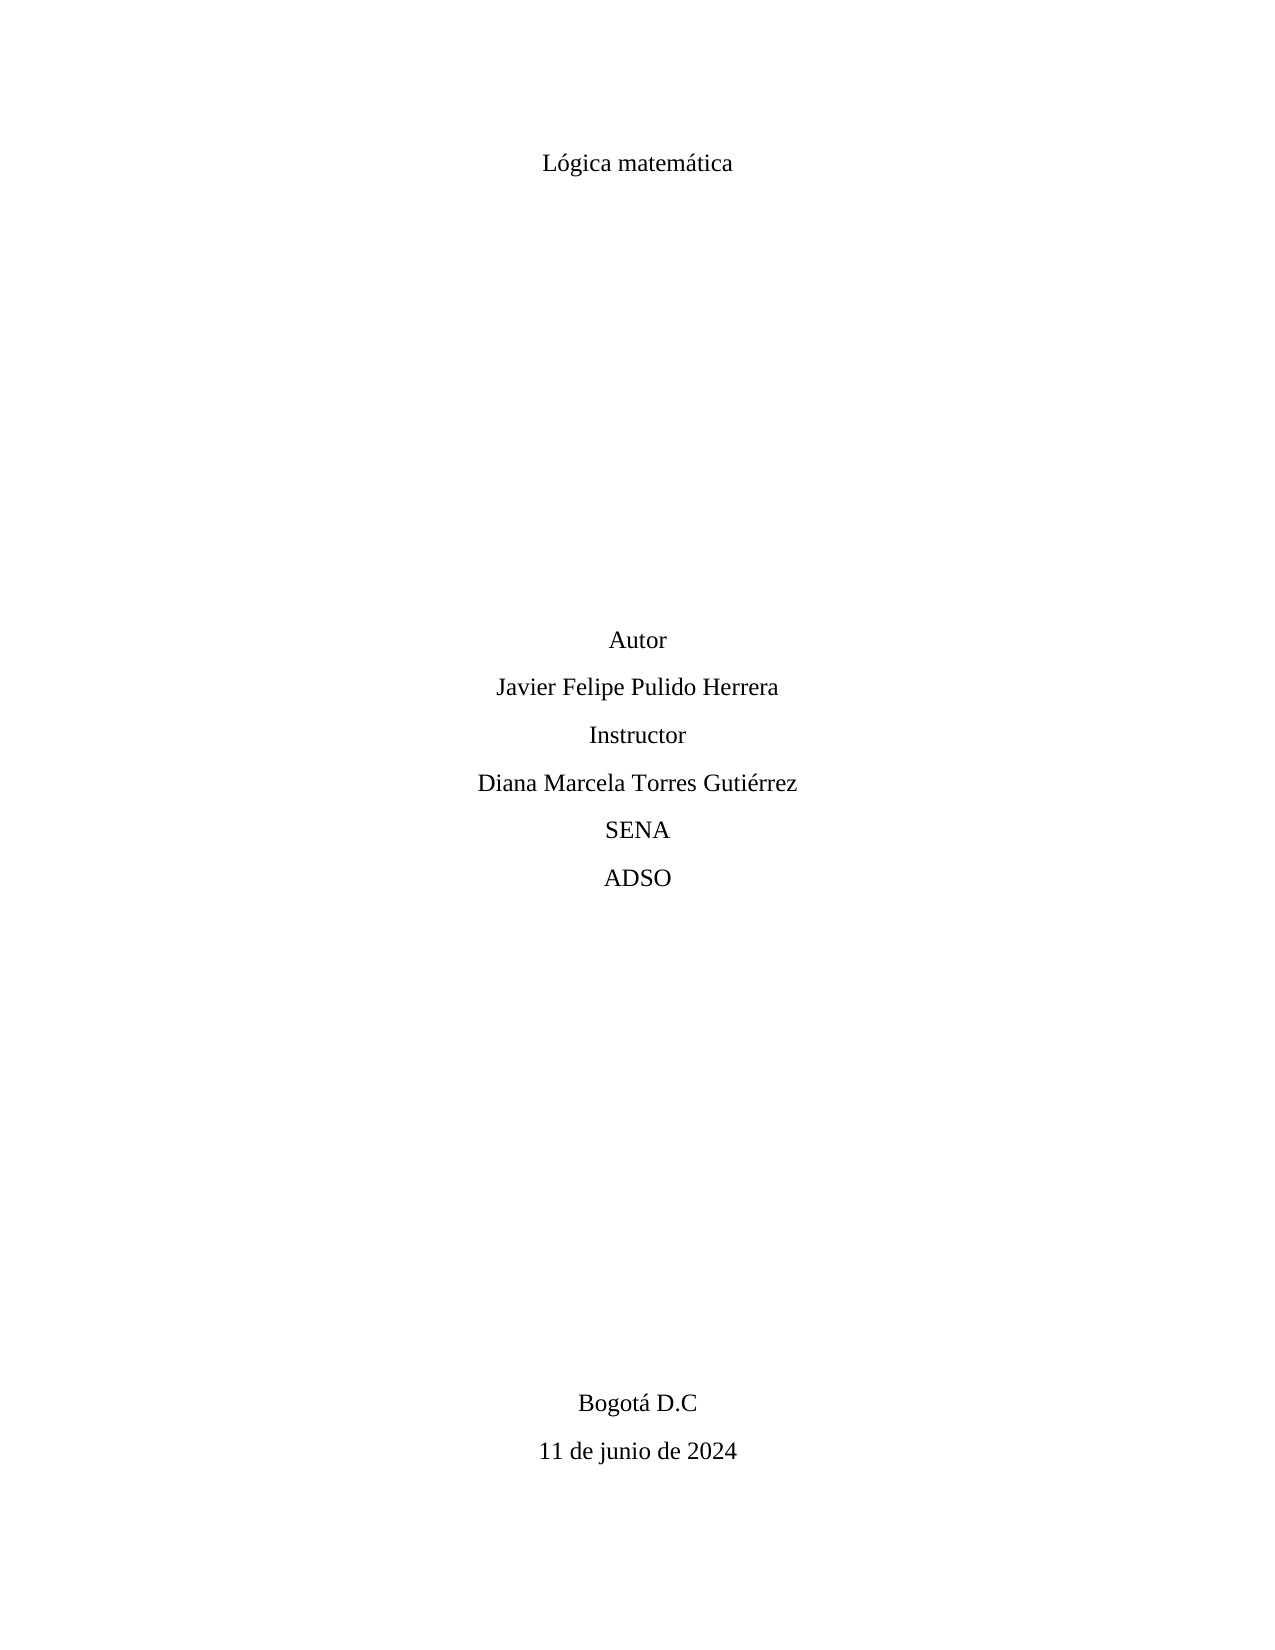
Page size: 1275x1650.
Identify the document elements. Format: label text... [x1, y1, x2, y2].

text Diana Marcela Torres Gutiérrez [177, 768, 1098, 797]
text SENA [177, 816, 1098, 844]
text Javier Felipe Pulido Herrera [177, 672, 1098, 701]
text Instructor [177, 720, 1098, 749]
text Lógica matemática [177, 148, 1098, 176]
text Autor [177, 625, 1098, 653]
text Bogotá D.C [177, 1388, 1098, 1417]
text ADSO [177, 863, 1098, 892]
text 11 de junio de 2024 [177, 1436, 1098, 1464]
